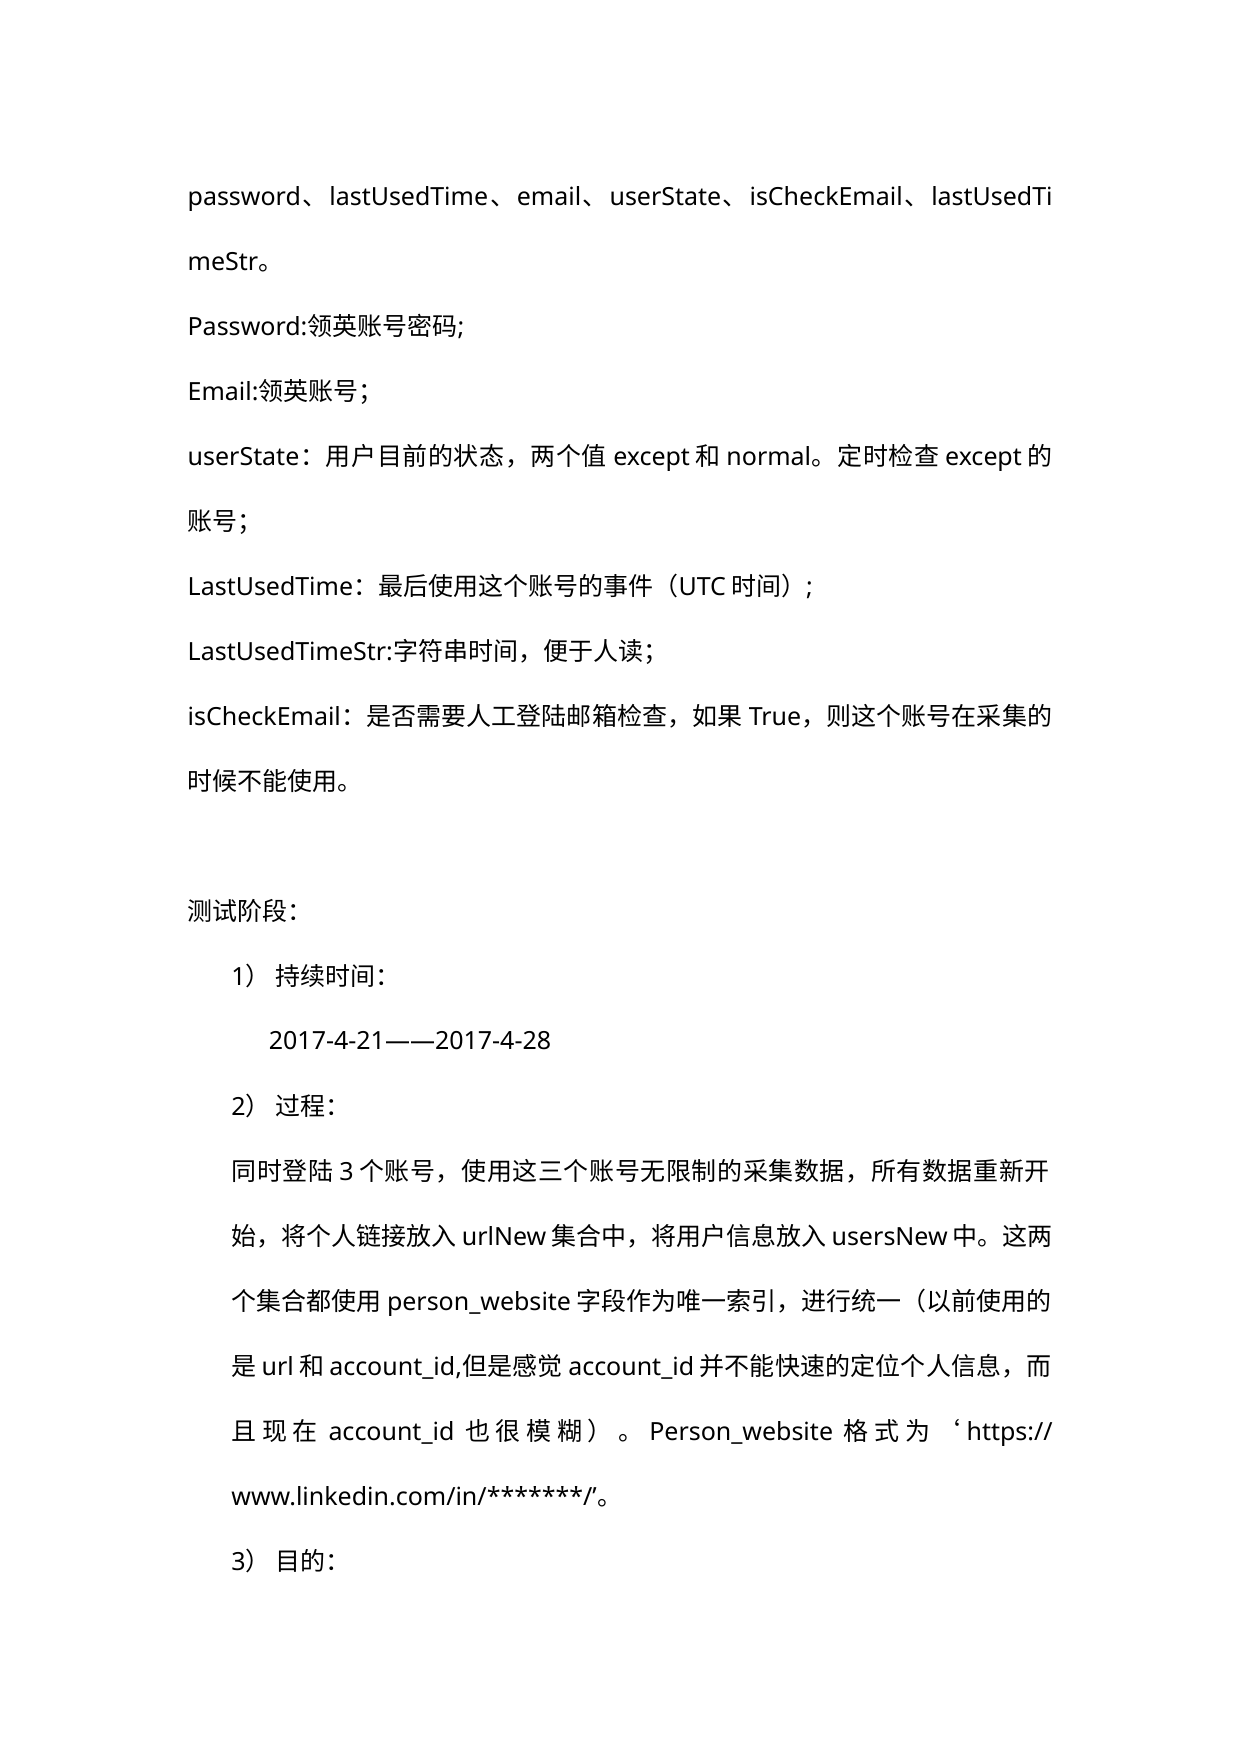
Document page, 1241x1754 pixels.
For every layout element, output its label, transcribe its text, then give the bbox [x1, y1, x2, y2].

text userState：用户目前的状态，两个值except和normal。定时检查except的账号； [187, 422, 1053, 552]
list 2017-4-21——2017-4-28 [269, 1007, 1053, 1072]
text LastUsedTime：最后使用这个账号的事件（UTC时间）; [187, 552, 1053, 617]
text 测试阶段： [187, 877, 1053, 942]
text Password:领英账号密码; [187, 292, 1053, 357]
list 目的： [231, 1527, 1053, 1592]
text Email:领英账号； [187, 357, 1053, 422]
list 持续时间： [231, 942, 1053, 1007]
list 过程： [231, 1072, 1053, 1137]
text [187, 162, 1053, 292]
text LastUsedTimeStr:字符串时间，便于人读； [187, 617, 1053, 682]
text isCheckEmail：是否需要人工登陆邮箱检查，如果True，则这个账号在采集的时候不能使用。 [187, 682, 1053, 812]
text 同时登陆3个账号，使用这三个账号无限制的采集数据，所有数据重新开始，将个人链接放入urlNew集合中，将用户信息放入usersNew中。这两个集合都使用person_website字段作为唯一索引，进行统一（以前使用的是url和account_id,但是感觉account_id并不能快速的定位个人信息，而且现在account_id也很模糊）。Person_website格式为‘https://www.linkedin.com/in/*******/’。 [231, 1137, 1053, 1527]
